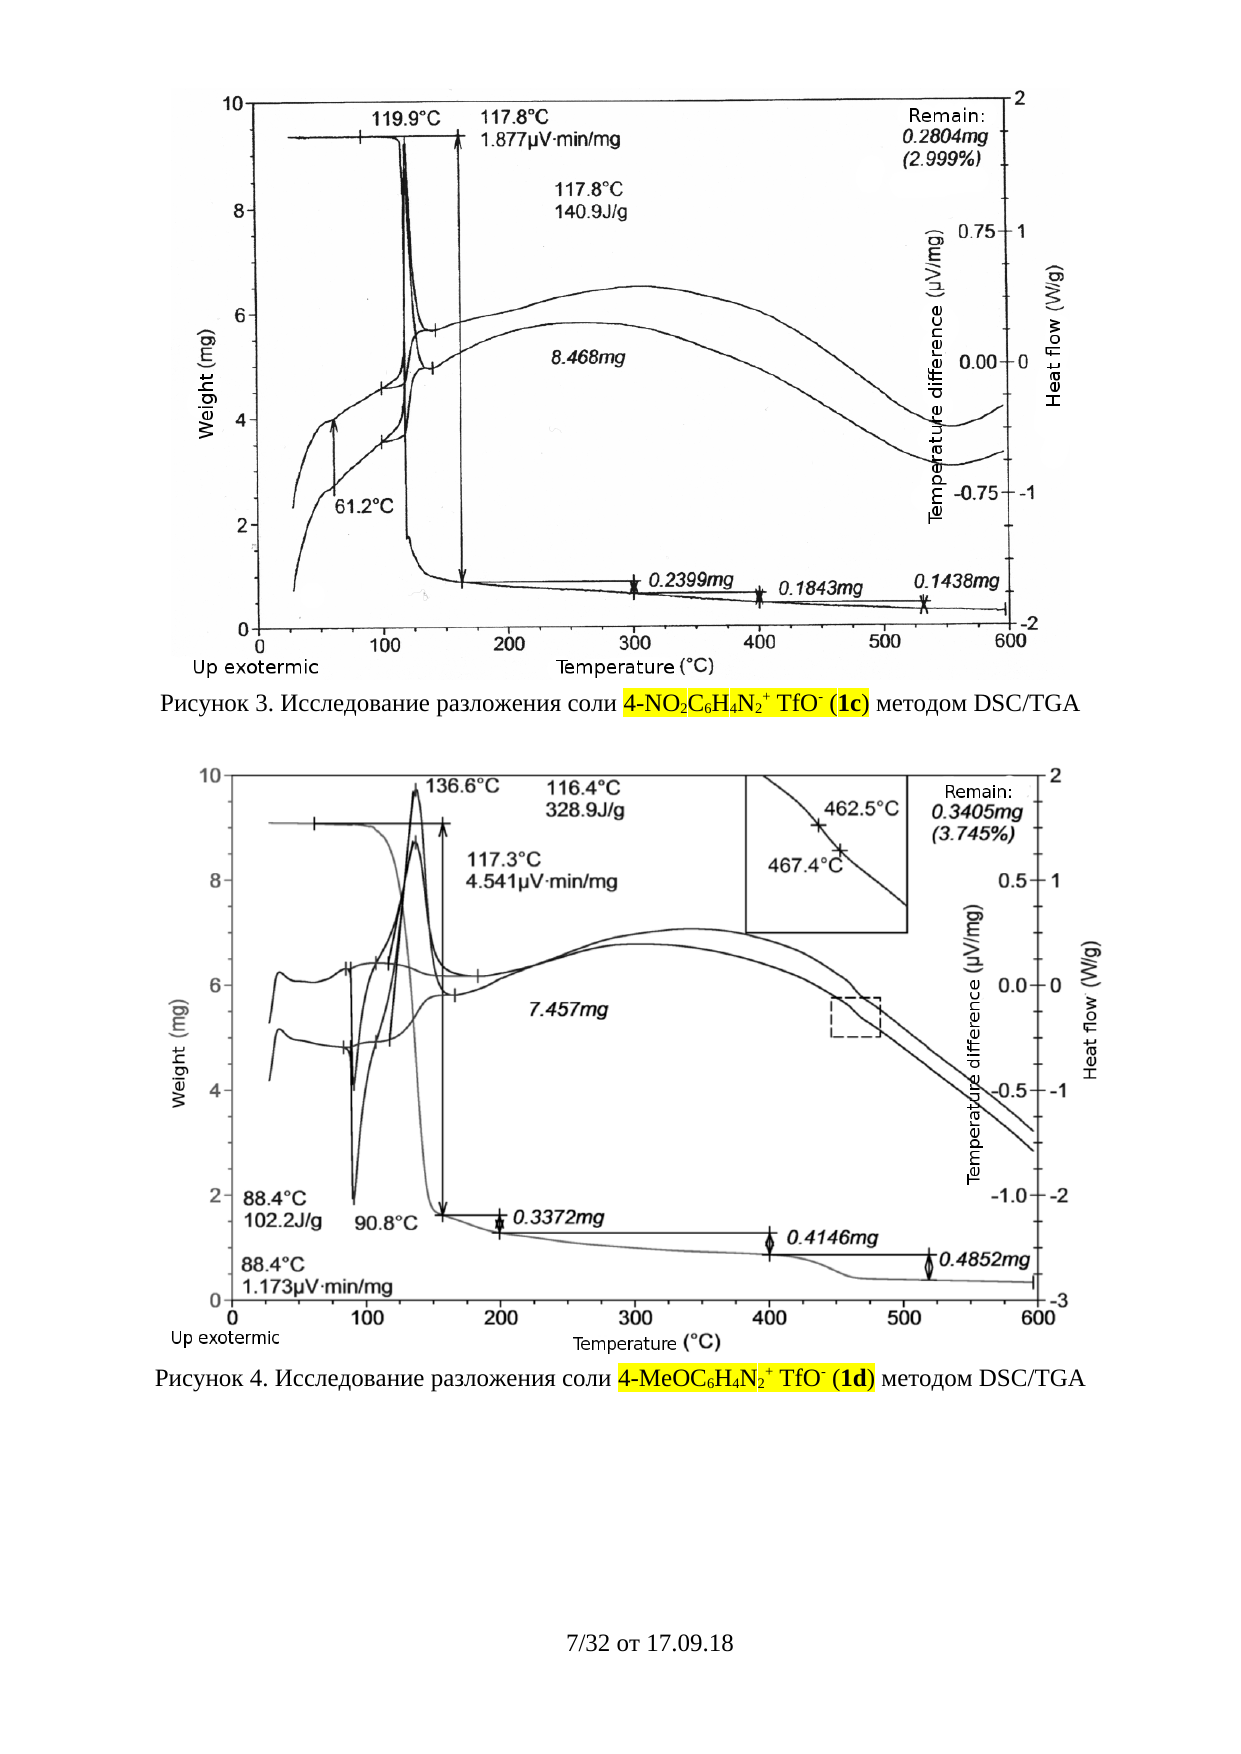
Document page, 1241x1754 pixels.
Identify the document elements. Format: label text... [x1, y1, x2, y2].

text Рисунок 4. Исследование разложения соли 4-MeOС6H4N2+ TfO- (1d) методом DSC/TGA [875, 1363, 1122, 1392]
text Рисунок 3. Исследование разложения соли 4-NO2С6H4N2+ TfO- (1c) методом DSC/TGA [869, 688, 1122, 717]
picture [171, 88, 1070, 680]
text Рисунок 4. Исследование разложения соли 4-MeOС6H4N2+ TfO- (1d) методом DSC/TGA [118, 1363, 618, 1392]
text Рисунок 3. Исследование разложения соли 4-NO2С6H4N2+ TfO- (1c) методом DSC/TGA [118, 688, 623, 717]
picture [136, 762, 1104, 1355]
